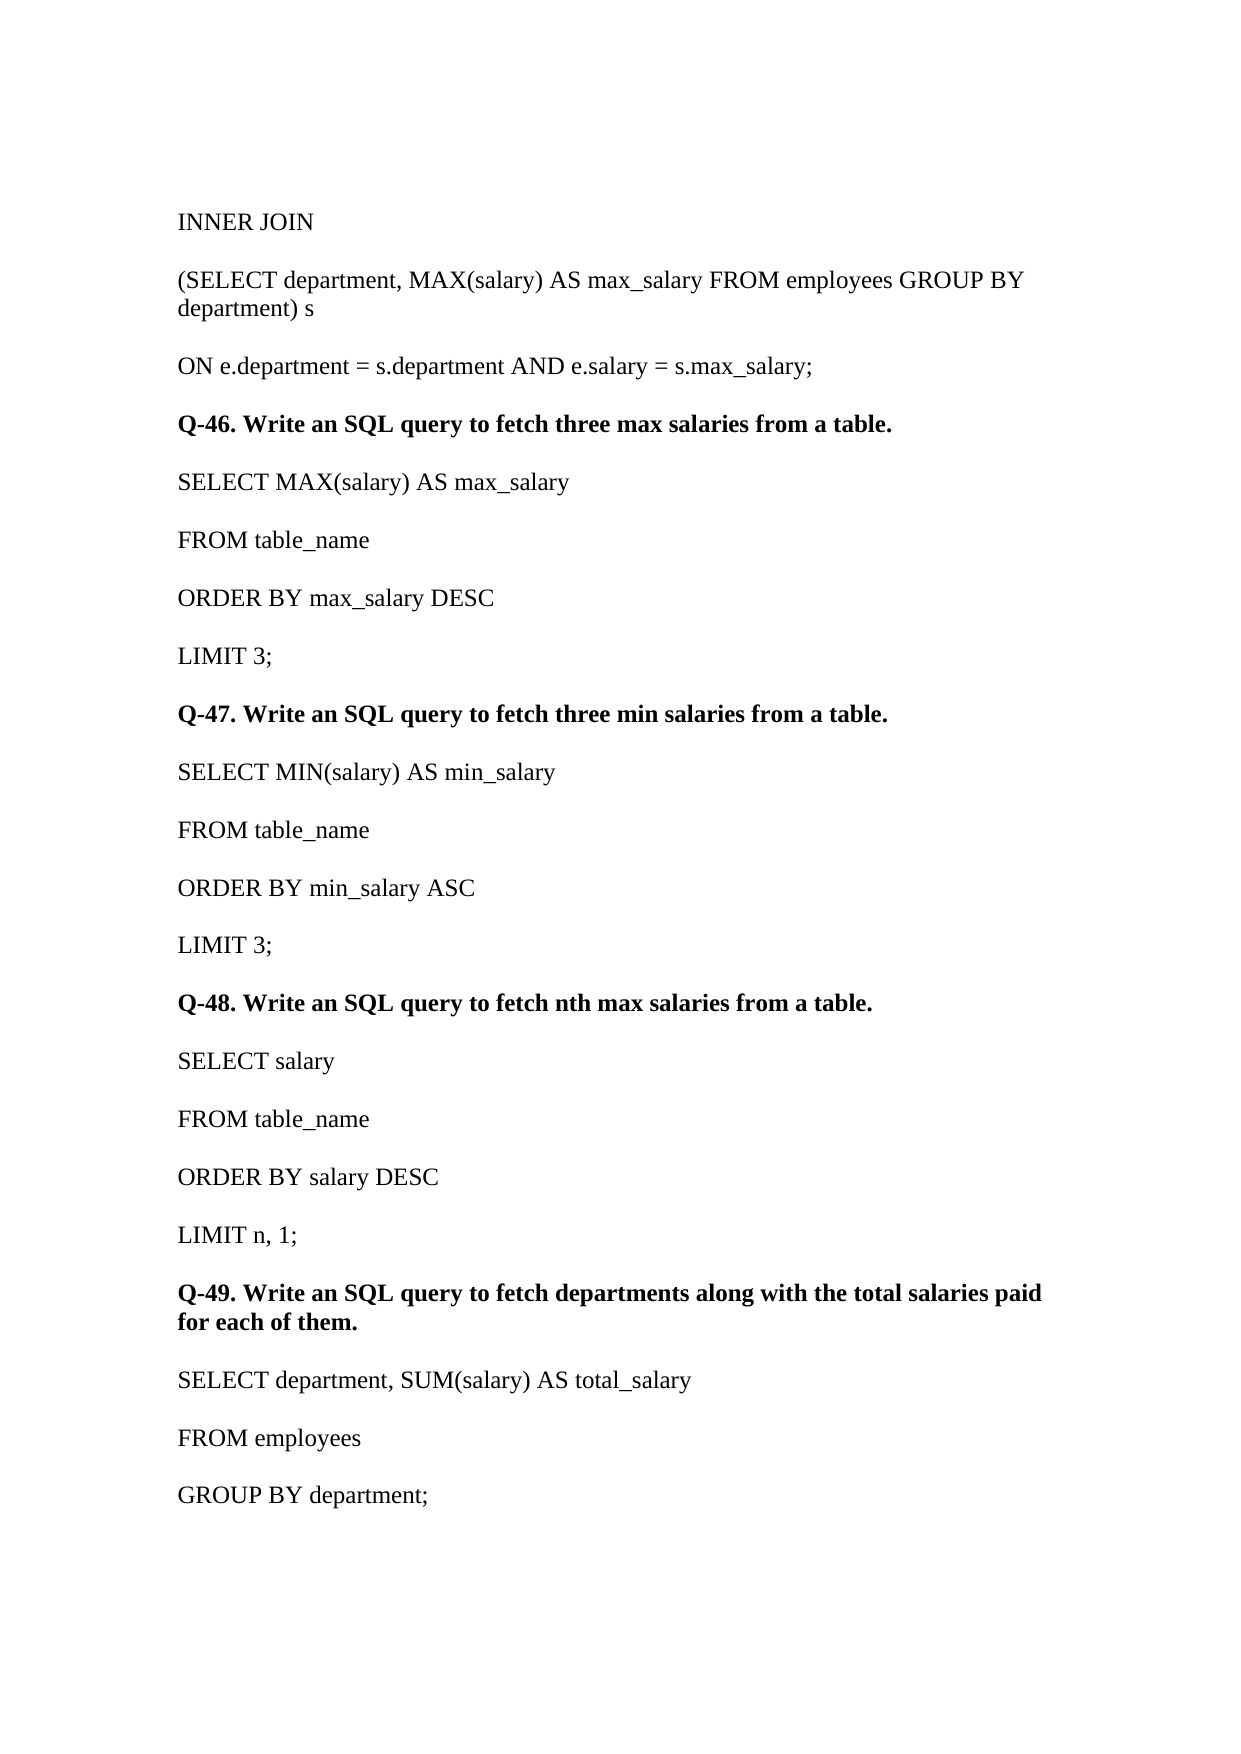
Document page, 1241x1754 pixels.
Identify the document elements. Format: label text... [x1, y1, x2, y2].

subtitle GROUP BY department; [177, 1481, 1063, 1509]
subtitle FROM table_name [177, 1104, 1063, 1133]
subtitle SELECT MAX(salary) AS max_salary [177, 467, 1063, 496]
subtitle FROM table_name [177, 815, 1063, 843]
subtitle Q-49. Write an SQL query to fetch departments along with the total salaries paid for each of them. [177, 1278, 1063, 1336]
subtitle Q-47. Write an SQL query to fetch three min salaries from a table. [177, 699, 1063, 728]
subtitle Q-46. Write an SQL query to fetch three max salaries from a table. [177, 409, 1063, 438]
subtitle SELECT salary [177, 1046, 1063, 1075]
subtitle LIMIT n, 1; [177, 1220, 1063, 1249]
subtitle FROM table_name [177, 525, 1063, 554]
subtitle SELECT department, SUM(salary) AS total_salary [177, 1365, 1063, 1393]
subtitle LIMIT 3; [177, 641, 1063, 670]
subtitle (SELECT department, MAX(salary) AS max_salary FROM employees GROUP BY department) s [177, 265, 1063, 322]
subtitle SELECT MIN(salary) AS min_salary [177, 757, 1063, 786]
subtitle INNER JOIN [177, 207, 1063, 236]
subtitle ORDER BY min_salary ASC [177, 873, 1063, 901]
subtitle ORDER BY max_salary DESC [177, 583, 1063, 612]
subtitle ON e.department = s.department AND e.salary = s.max_salary; [177, 351, 1063, 380]
subtitle Q-48. Write an SQL query to fetch nth max salaries from a table. [177, 988, 1063, 1017]
subtitle FROM employees [177, 1423, 1063, 1451]
subtitle ORDER BY salary DESC [177, 1162, 1063, 1191]
subtitle LIMIT 3; [177, 931, 1063, 959]
